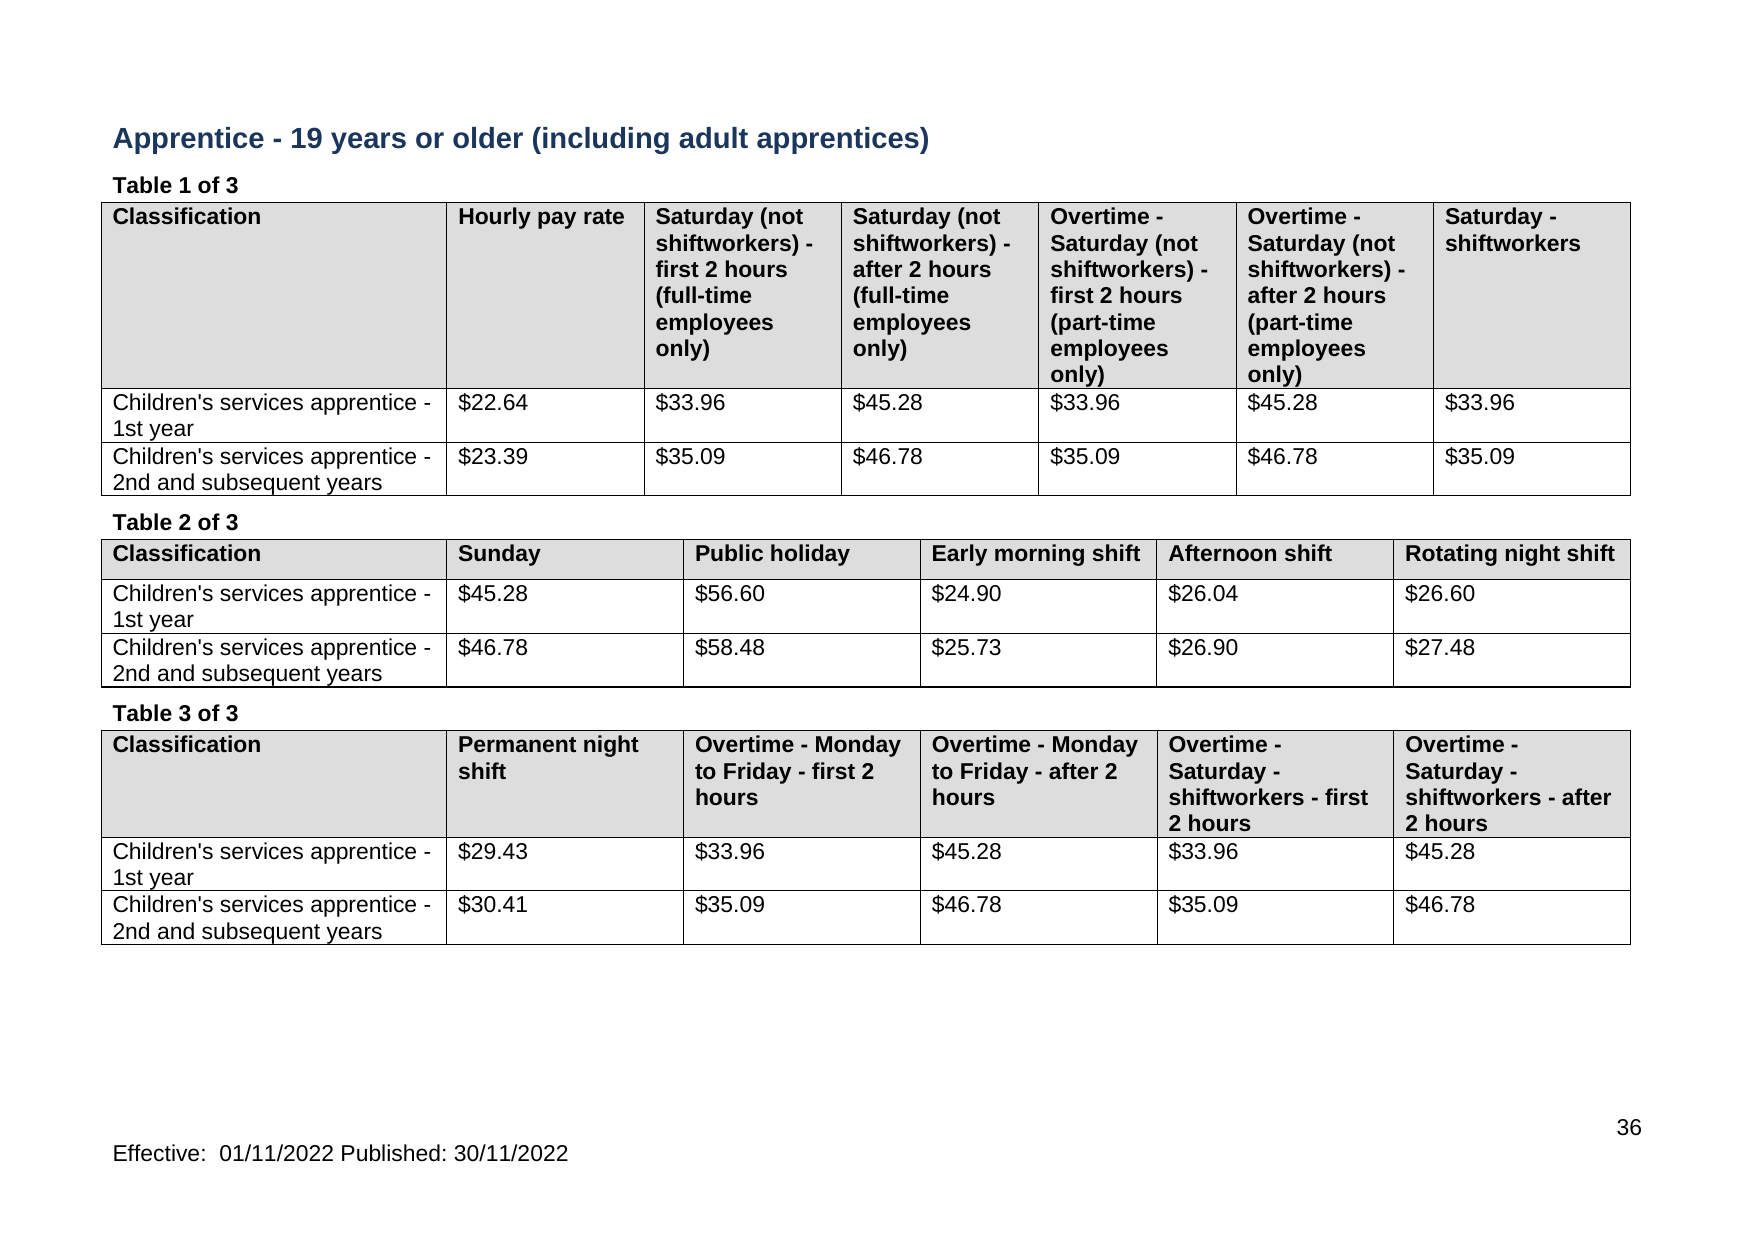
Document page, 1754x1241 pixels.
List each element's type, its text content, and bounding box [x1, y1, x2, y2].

text Table 3 of 3 [112, 700, 1642, 726]
table_cell Children's services apprentice - 1st year [102, 389, 446, 442]
table_cell $46.78 [1394, 891, 1630, 944]
table_cell Children's services apprentice - 2nd and subsequent years [102, 443, 446, 495]
table_cell $33.96 [1434, 389, 1630, 442]
table_cell $27.48 [1394, 634, 1630, 686]
table_cell $33.96 [684, 838, 920, 890]
table_cell $22.64 [447, 389, 644, 442]
table_cell $23.39 [447, 443, 644, 495]
table_header Saturday - shiftworkers [1434, 203, 1630, 388]
table_header Overtime - Monday to Friday - first 2 hours [684, 731, 920, 837]
table_cell $45.28 [842, 389, 1038, 442]
table_cell $45.28 [1394, 838, 1630, 890]
table_header Sunday [447, 540, 683, 579]
table_header Overtime - Monday to Friday - after 2 hours [921, 731, 1157, 837]
table_header Overtime - Saturday (not shiftworkers) - after 2 hours (part-time employees only) [1237, 203, 1433, 388]
table_cell $33.96 [1039, 389, 1236, 442]
table_cell $35.09 [1434, 443, 1630, 495]
table_header Rotating night shift [1394, 540, 1630, 579]
table_header Overtime - Saturday - shiftworkers - first 2 hours [1158, 731, 1393, 837]
subtitle Apprentice - 19 years or older (including adult apprentices) [112, 121, 1642, 154]
text Table 1 of 3 [112, 172, 1642, 198]
table_header Classification [102, 540, 446, 579]
table_cell $26.04 [1157, 580, 1393, 633]
table_cell $35.09 [1039, 443, 1236, 495]
table_cell $26.60 [1394, 580, 1630, 633]
table_cell $46.78 [921, 891, 1157, 944]
table_header Classification [102, 731, 446, 837]
table_cell $33.96 [645, 389, 841, 442]
table_cell $35.09 [684, 891, 920, 944]
table_header Public holiday [684, 540, 920, 579]
table_cell $46.78 [447, 634, 683, 686]
table_cell $35.09 [1158, 891, 1393, 944]
table_cell $56.60 [684, 580, 920, 633]
table_cell $46.78 [1237, 443, 1433, 495]
table_cell $35.09 [645, 443, 841, 495]
table_cell Children's services apprentice - 1st year [102, 580, 446, 633]
table_cell $46.78 [842, 443, 1038, 495]
table_cell $30.41 [447, 891, 683, 944]
table_cell $45.28 [447, 580, 683, 633]
table_cell $24.90 [921, 580, 1156, 633]
table_cell $26.90 [1157, 634, 1393, 686]
text Table 2 of 3 [112, 509, 1642, 535]
table_header Hourly pay rate [447, 203, 644, 388]
table_cell $33.96 [1158, 838, 1393, 890]
table_header Classification [102, 203, 446, 388]
table_header Overtime - Saturday - shiftworkers - after 2 hours [1394, 731, 1630, 837]
table_cell Children's services apprentice - 1st year [102, 838, 446, 890]
table_cell $29.43 [447, 838, 683, 890]
table_cell $45.28 [1237, 389, 1433, 442]
table_header Saturday (not shiftworkers) - first 2 hours (full-time employees only) [645, 203, 841, 388]
table_header Permanent night shift [447, 731, 683, 837]
table_header Overtime - Saturday (not shiftworkers) - first 2 hours (part-time employees only) [1039, 203, 1236, 388]
table_header Saturday (not shiftworkers) - after 2 hours (full-time employees only) [842, 203, 1038, 388]
table_cell $25.73 [921, 634, 1156, 686]
table_header Afternoon shift [1157, 540, 1393, 579]
table_cell Children's services apprentice - 2nd and subsequent years [102, 634, 446, 686]
table_cell $45.28 [921, 838, 1157, 890]
table_header Early morning shift [921, 540, 1156, 579]
table_cell Children's services apprentice - 2nd and subsequent years [102, 891, 446, 944]
table_cell $58.48 [684, 634, 920, 686]
